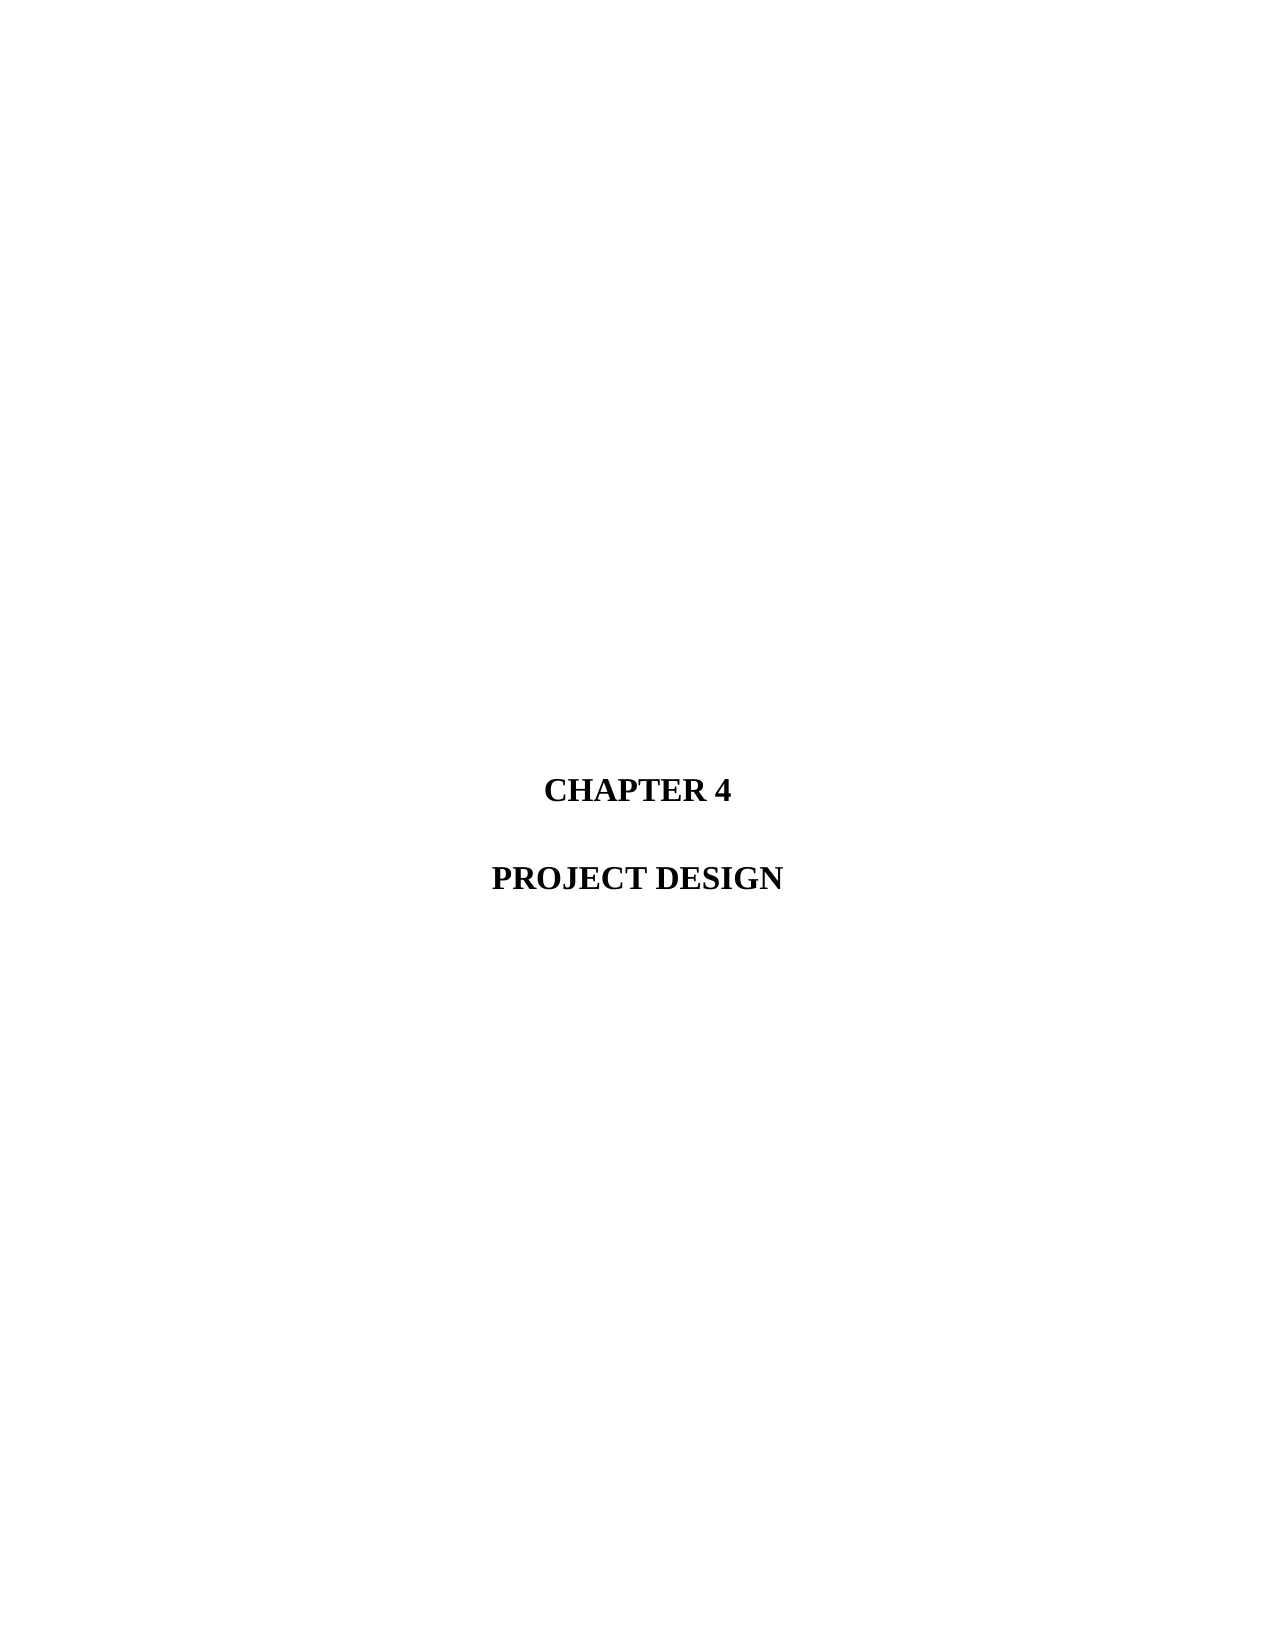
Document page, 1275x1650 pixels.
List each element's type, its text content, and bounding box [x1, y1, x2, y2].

subtitle CHAPTER 4 [150, 770, 1125, 809]
subtitle PROJECT DESIGN [150, 859, 1125, 897]
